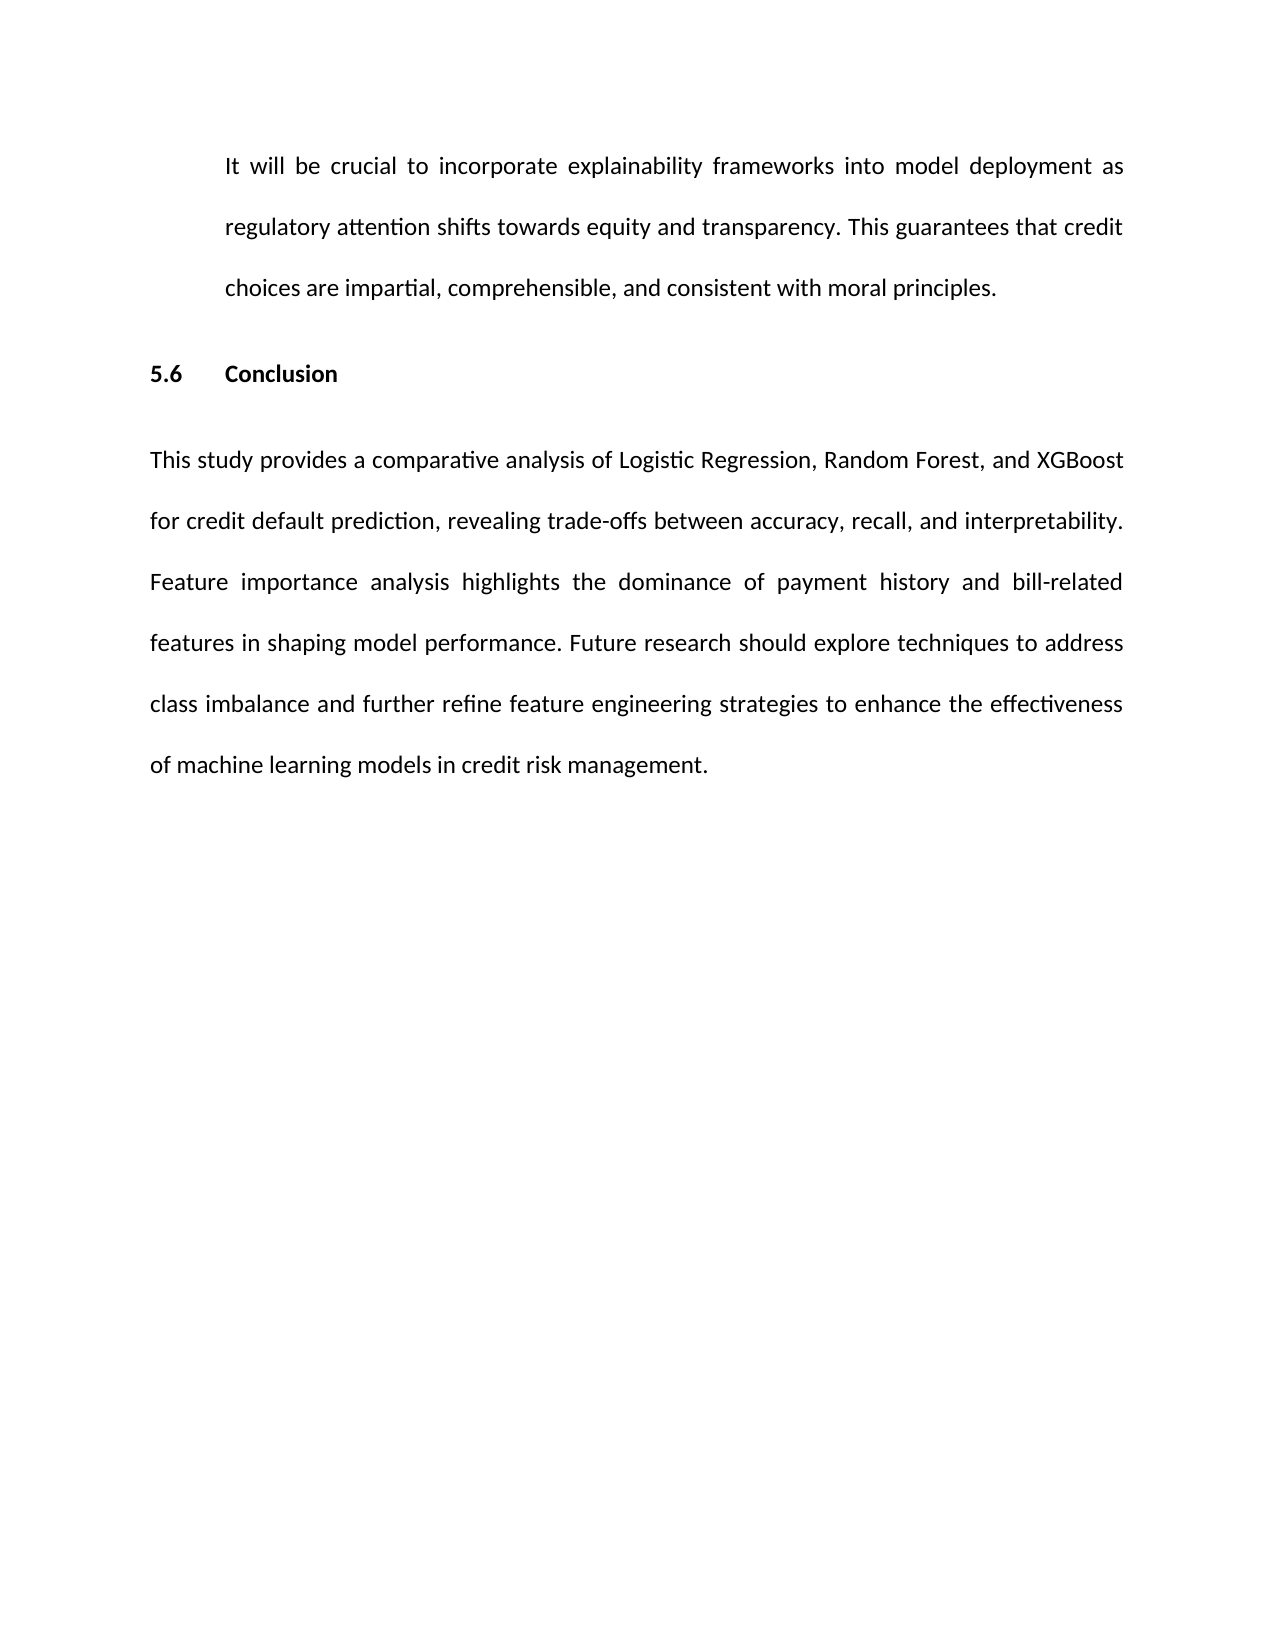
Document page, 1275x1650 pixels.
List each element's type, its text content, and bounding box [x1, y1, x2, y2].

text This study provides a comparative analysis of Logistic Regression, Random Forest, and XGBoost for credit default prediction, revealing trade-offs between accuracy, recall, and interpretability. Feature importance analysis highlights the dominance of payment history and bill-related features in shaping model performance. Future research should explore techniques to address class imbalance and further refine feature engineering strategies to enhance the effectiveness of machine learning models in credit risk management. [150, 444, 1125, 780]
list It will be crucial to incorporate explainability frameworks into model deployment as regulatory attention shifts towards equity and transparency. This guarantees that credit choices are impartial, comprehensible, and consistent with moral principles. [225, 150, 1125, 303]
subtitle 5.6 Conclusion [150, 358, 1125, 389]
